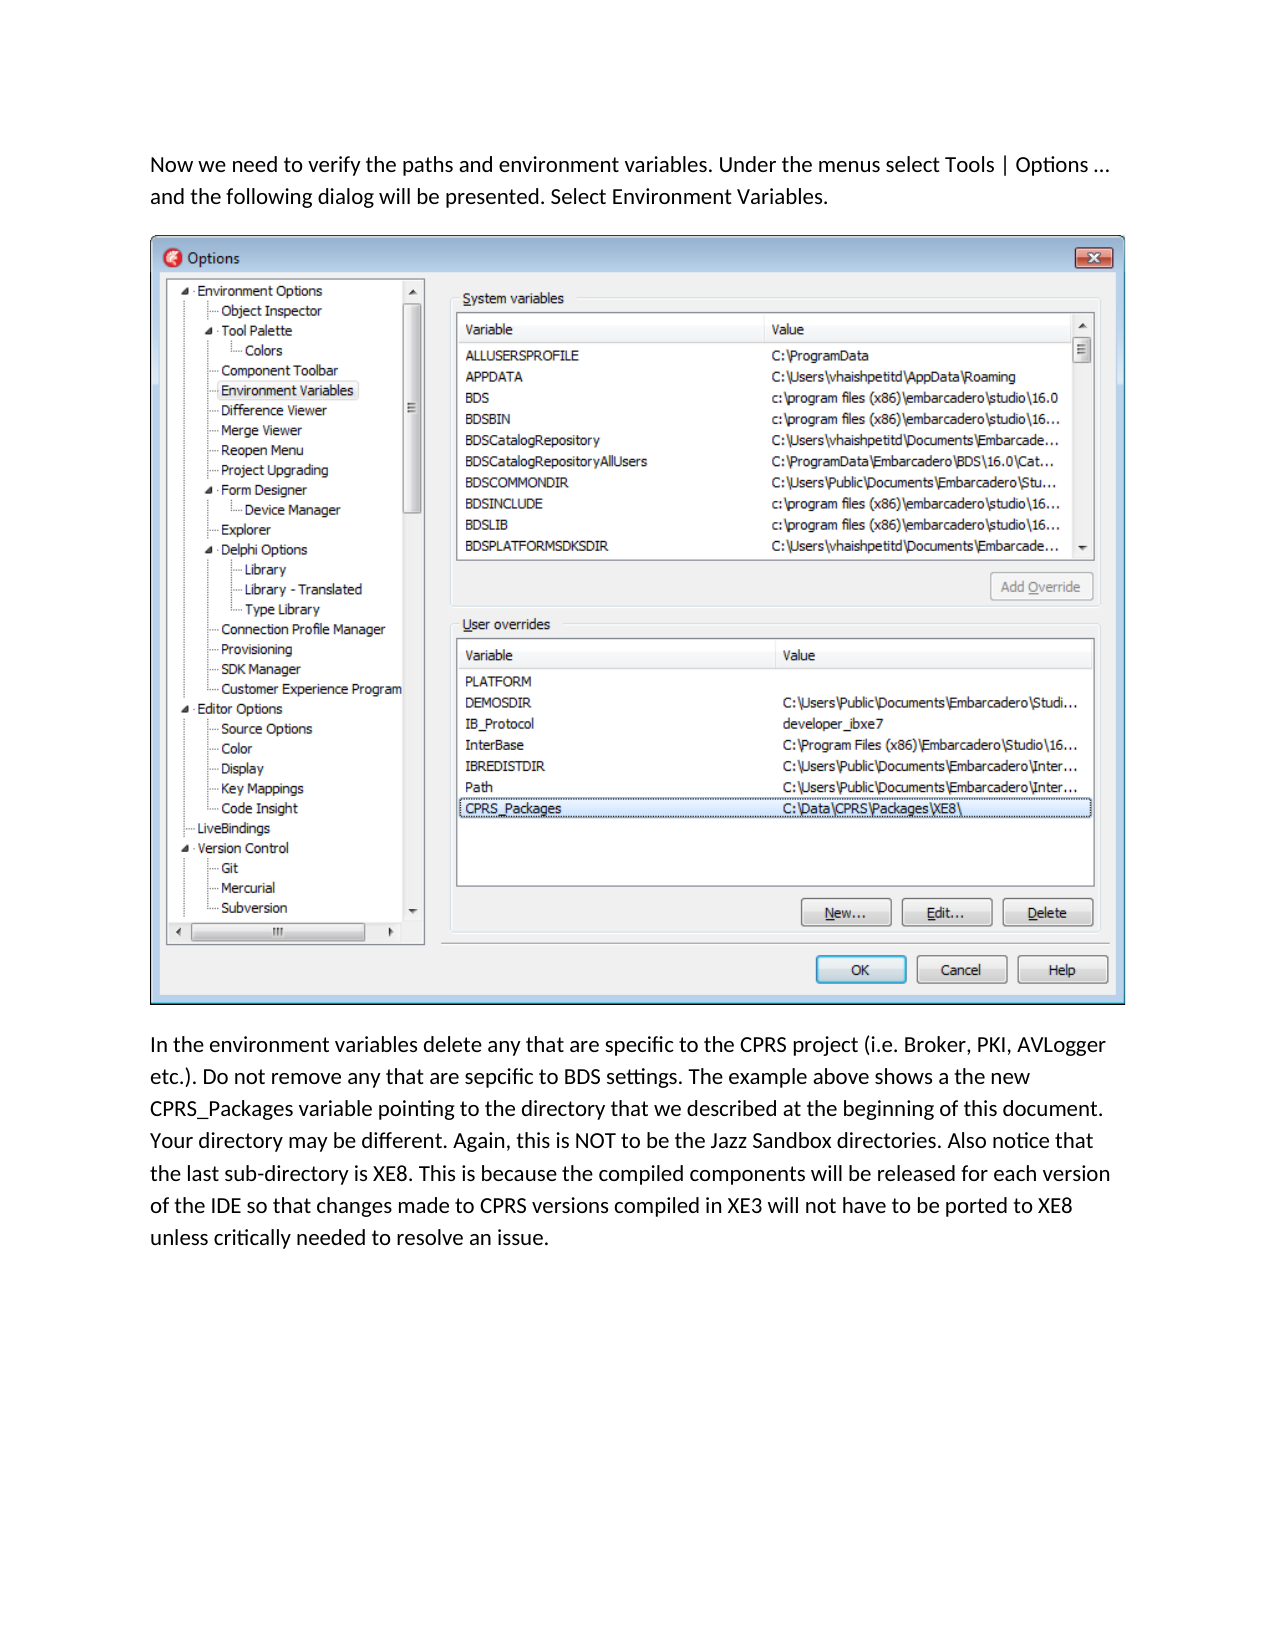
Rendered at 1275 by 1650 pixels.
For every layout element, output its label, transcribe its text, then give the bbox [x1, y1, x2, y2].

picture [150, 235, 1125, 1005]
text In the environment variables delete any that are specific to the CPRS project (i.e. Broker, PKI, AVLogger etc.). Do not remove any that are sepcific to BDS settings. The example above shows a the new CPRS_Packages variable pointing to the directory that we described at the beginning of this document. Your directory may be different. Again, this is NOT to be the Jazz Sandbox directories. Also notice that the last sub-directory is XE8. This is because the compiled components will be released for each version of the IDE so that changes made to CPRS versions compiled in XE3 will not have to be ported to XE8 unless critically needed to resolve an issue. [150, 1030, 1125, 1251]
text Now we need to verify the paths and environment variables. Under the menus select Tools | Options … and the following dialog will be presented. Select Environment Variables. [150, 150, 1125, 210]
